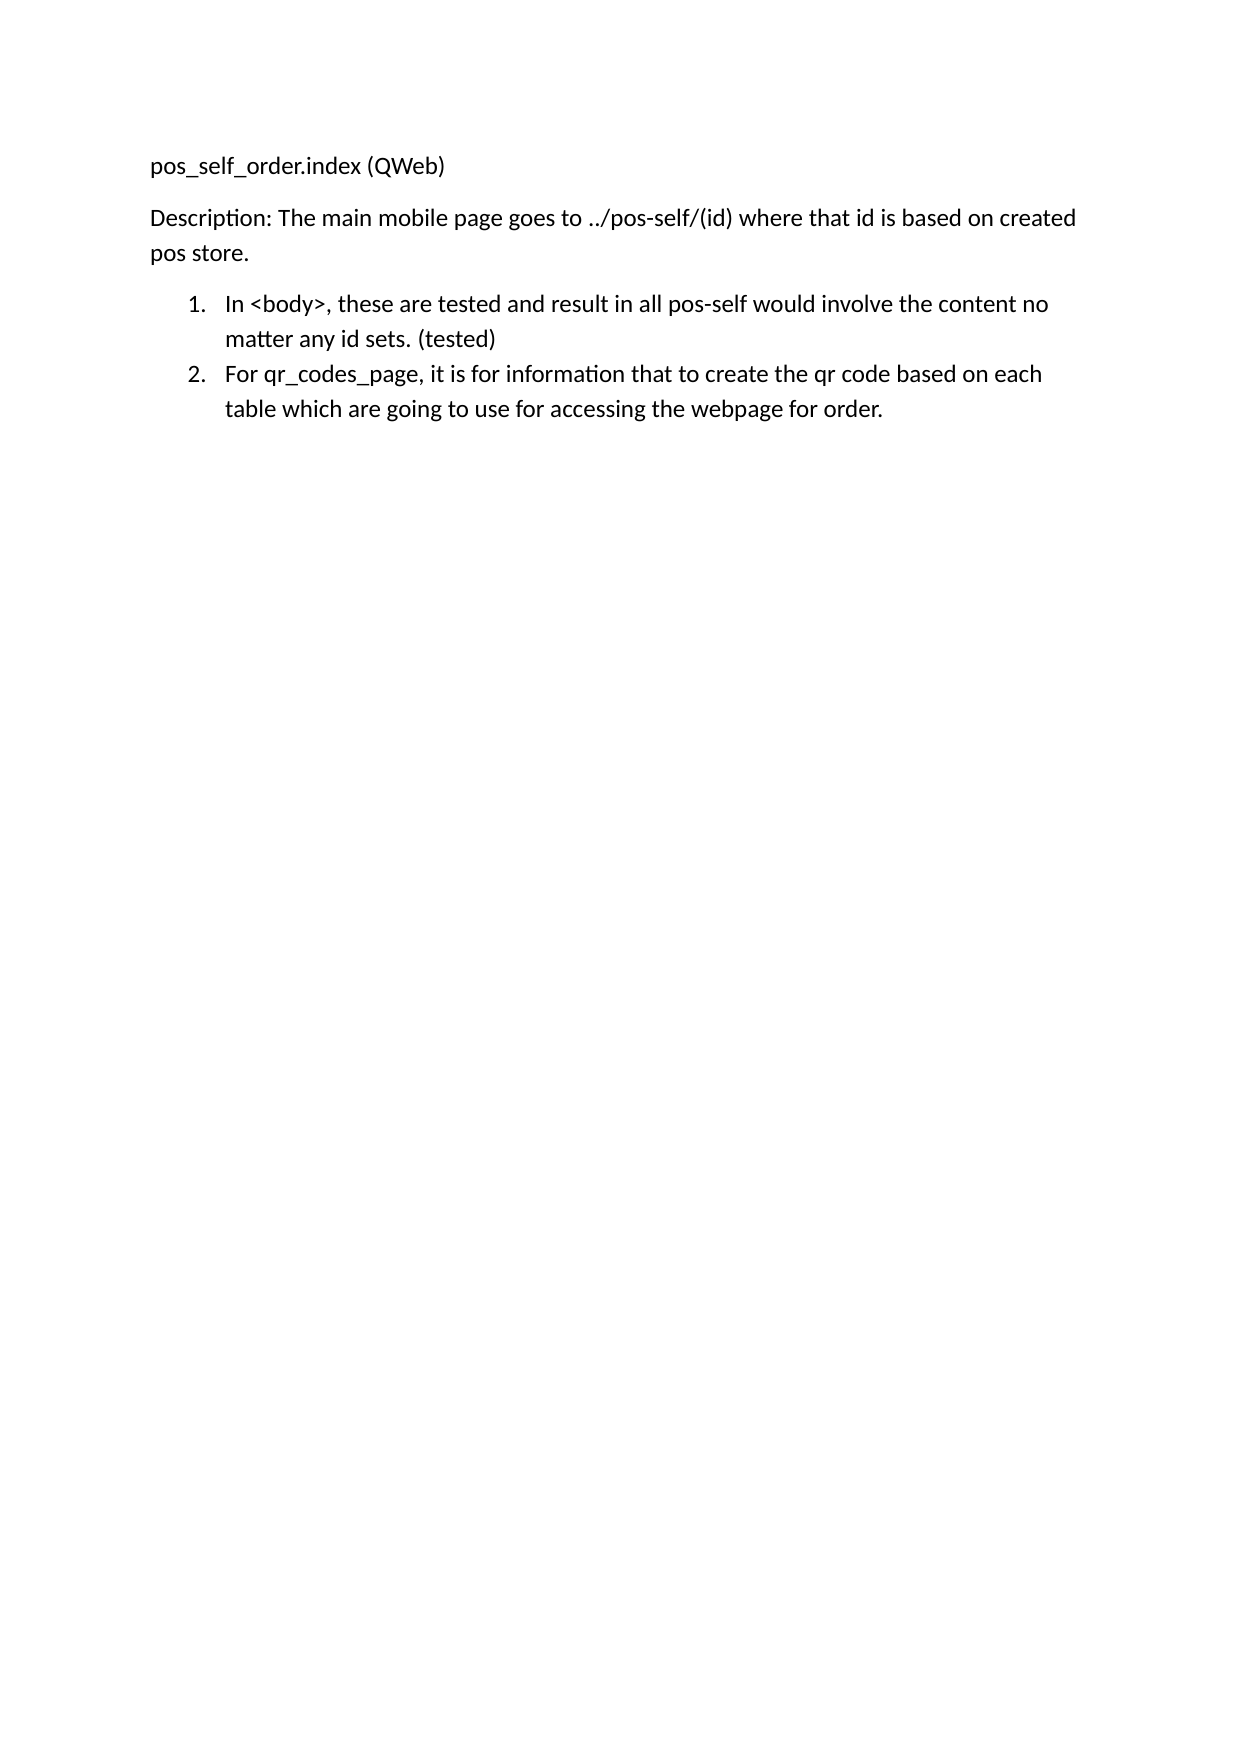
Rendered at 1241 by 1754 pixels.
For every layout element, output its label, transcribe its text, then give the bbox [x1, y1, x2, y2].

list For qr_codes_page, it is for information that to create the qr code based on each table which are going to use for accessing the webpage for order. [187, 358, 1090, 424]
list In <body>, these are tested and result in all pos-self would involve the content no matter any id sets. (tested) [187, 288, 1090, 354]
text pos_self_order.index (QWeb) [150, 150, 1090, 181]
text Description: The main mobile page goes to ../pos-self/(id) where that id is based on created pos store. [150, 202, 1090, 267]
